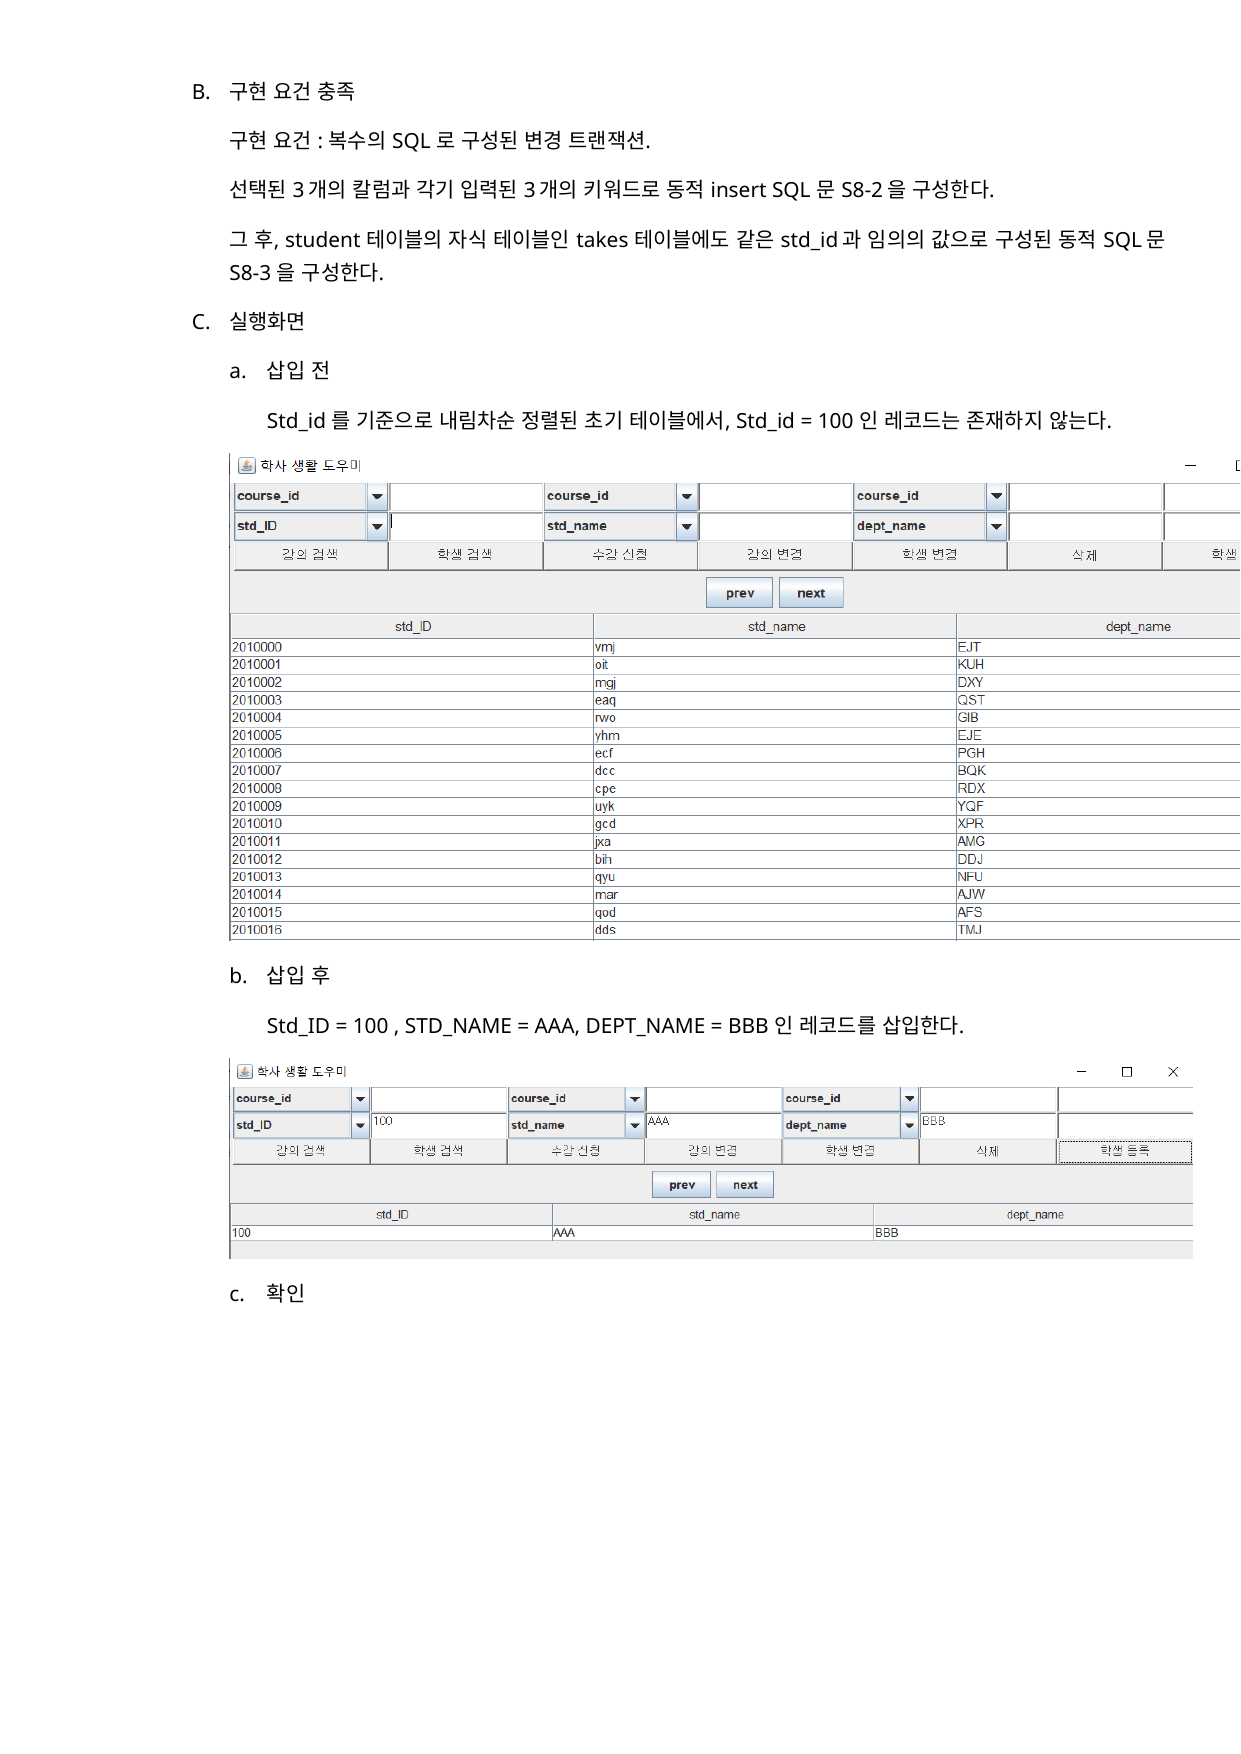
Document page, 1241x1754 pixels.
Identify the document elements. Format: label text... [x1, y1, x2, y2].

list 삽입 후 [229, 960, 1165, 990]
list 구현 요건 : 복수의 SQL 로 구성된 변경 트랜잭션. [229, 124, 1165, 155]
list 실행화면 [192, 305, 1165, 336]
picture [229, 1058, 1193, 1259]
list 선택된 3개의 칼럼과 각기 입력된 3개의 키워드로 동적 insert SQL 문 S8-2을 구성한다. [229, 174, 1165, 204]
list 확인 [229, 1277, 1165, 1308]
list 삽입 전 [229, 354, 1165, 385]
list 구현 요건 충족 [192, 75, 1165, 105]
list Std_id 를 기준으로 내림차순 정렬된 초기 테이블에서, Std_id = 100 인 레코드는 존재하지 않는다. [267, 404, 1165, 434]
list Std_ID = 100 , STD_NAME = AAA, DEPT_NAME = BBB 인 레코드를 삽입한다. [267, 1009, 1165, 1039]
list 그 후, student 테이블의 자식 테이블인 takes 테이블에도 같은 std_id과 임의의 값으로 구성된 동적 SQL문 S8-3 을 구성한다. [229, 223, 1165, 286]
picture [229, 453, 1241, 941]
